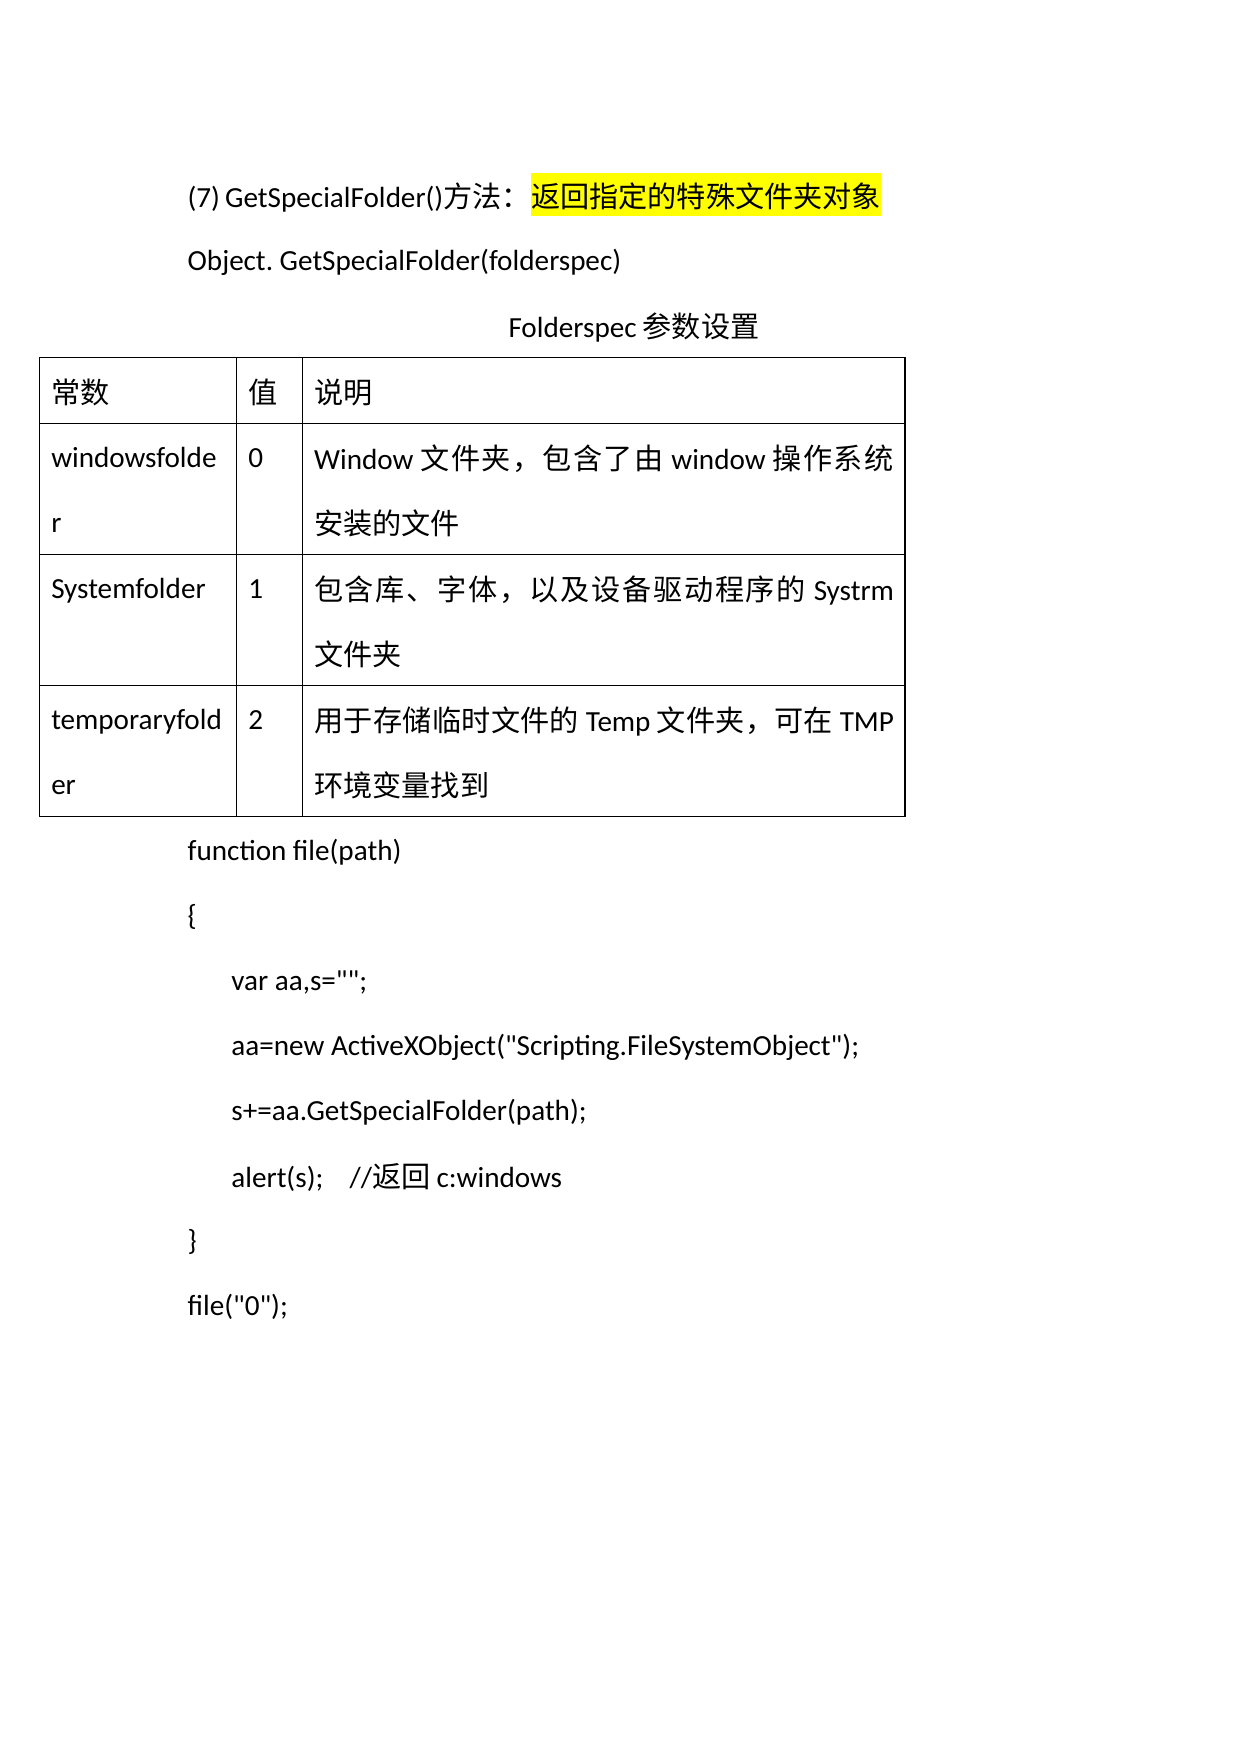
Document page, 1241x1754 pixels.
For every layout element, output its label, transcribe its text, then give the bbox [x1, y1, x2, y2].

table_cell Systemfolder [40, 555, 236, 685]
text Folderspec参数设置 [187, 292, 1053, 357]
text file("0"); [187, 1272, 1053, 1337]
text var aa,s=""; [187, 947, 1053, 1012]
table_cell windowsfolder [40, 424, 236, 554]
text } [187, 1207, 1053, 1272]
text Object. GetSpecialFolder(folderspec) [187, 227, 1053, 292]
table_header 说明 [303, 358, 904, 423]
list GetSpecialFolder()方法：返回指定的特殊文件夹对象 [187, 162, 1053, 227]
table_header 常数 [40, 358, 236, 423]
text alert(s); //返回c:windows [187, 1142, 1053, 1207]
table_cell 0 [237, 424, 302, 554]
table_cell 1 [237, 555, 302, 685]
table_cell temporaryfolder [40, 686, 236, 816]
table_cell Window文件夹，包含了由window操作系统安装的文件 [303, 424, 904, 554]
text aa=new ActiveXObject("Scripting.FileSystemObject"); [187, 1012, 1053, 1077]
text { [187, 882, 1053, 947]
table_cell 包含库、字体，以及设备驱动程序的Systrm文件夹 [303, 555, 904, 685]
table_cell 2 [237, 686, 302, 816]
table_header 值 [237, 358, 302, 423]
text s+=aa.GetSpecialFolder(path); [187, 1077, 1053, 1142]
text function file(path) [187, 817, 1053, 882]
table_cell 用于存储临时文件的Temp文件夹，可在TMP环境变量找到 [303, 686, 904, 816]
